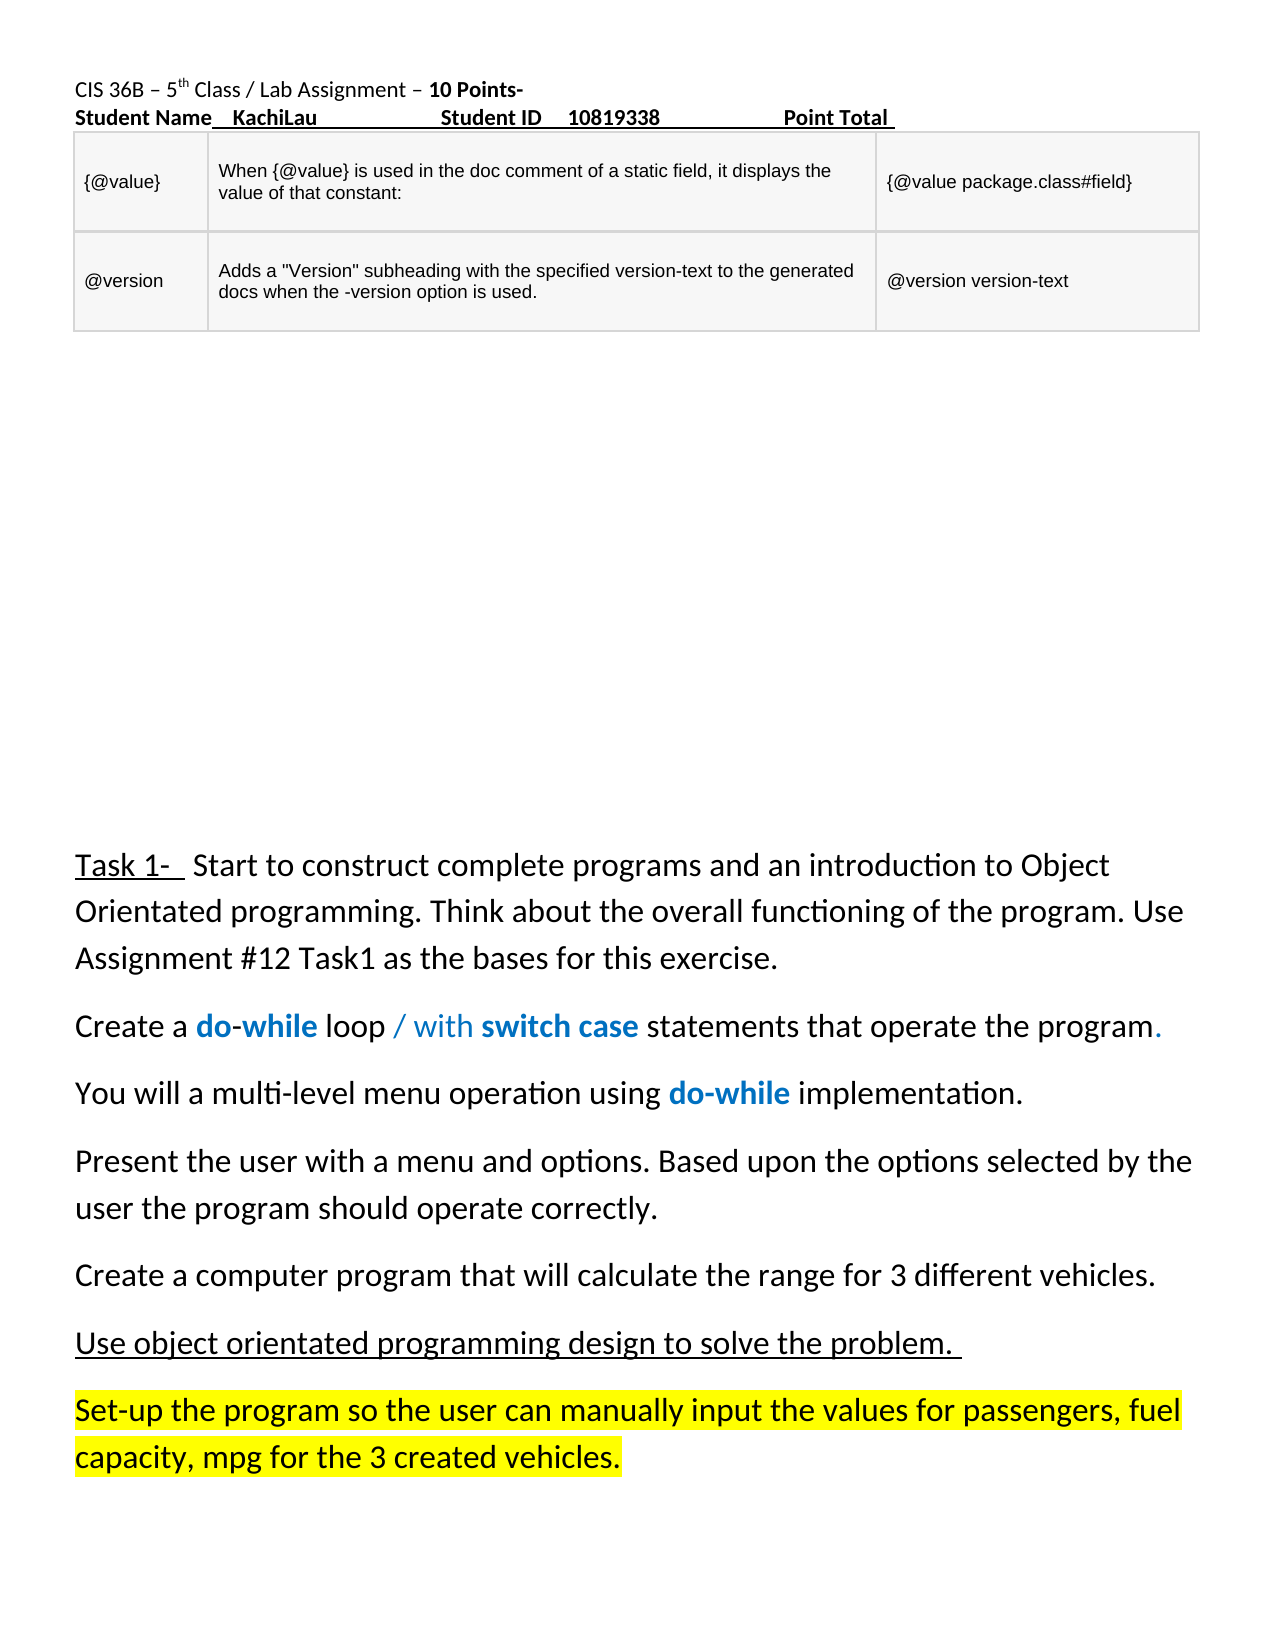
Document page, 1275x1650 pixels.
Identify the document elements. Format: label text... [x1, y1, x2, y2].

table_cell When {@value} is used in the doc comment of a static field, it displays the value of that constant: [209, 133, 875, 230]
table_cell {@value} [75, 133, 207, 230]
text Task 1- Start to construct complete programs and an introduction to Object Orientated programming. Think about the overall functioning of the program. Use Assignment #12 Task1 as the bases for this exercise. [75, 843, 1200, 978]
text Set-up the program so the user can manually input the values for passengers, fuel capacity, mpg for the 3 created vehicles. [75, 1389, 1200, 1477]
table_cell @version [75, 233, 207, 330]
table_cell Adds a "Version" subheading with the specified version-text to the generated docs when the -version option is used. [209, 233, 875, 330]
table_cell {@value package.class#field} [877, 133, 1198, 230]
text Present the user with a menu and options. Based upon the options selected by the user the program should operate correctly. [75, 1140, 1200, 1227]
text You will a multi-level menu operation using do-while implementation. [75, 1072, 1200, 1113]
text Create a computer program that will calculate the range for 3 different vehicles. [75, 1254, 1200, 1295]
table_cell @version version-text [877, 233, 1198, 330]
text Use object orientated programming design to solve the problem. [75, 1322, 1200, 1363]
text Create a do-while loop / with switch case statements that operate the program. [75, 1005, 1200, 1045]
